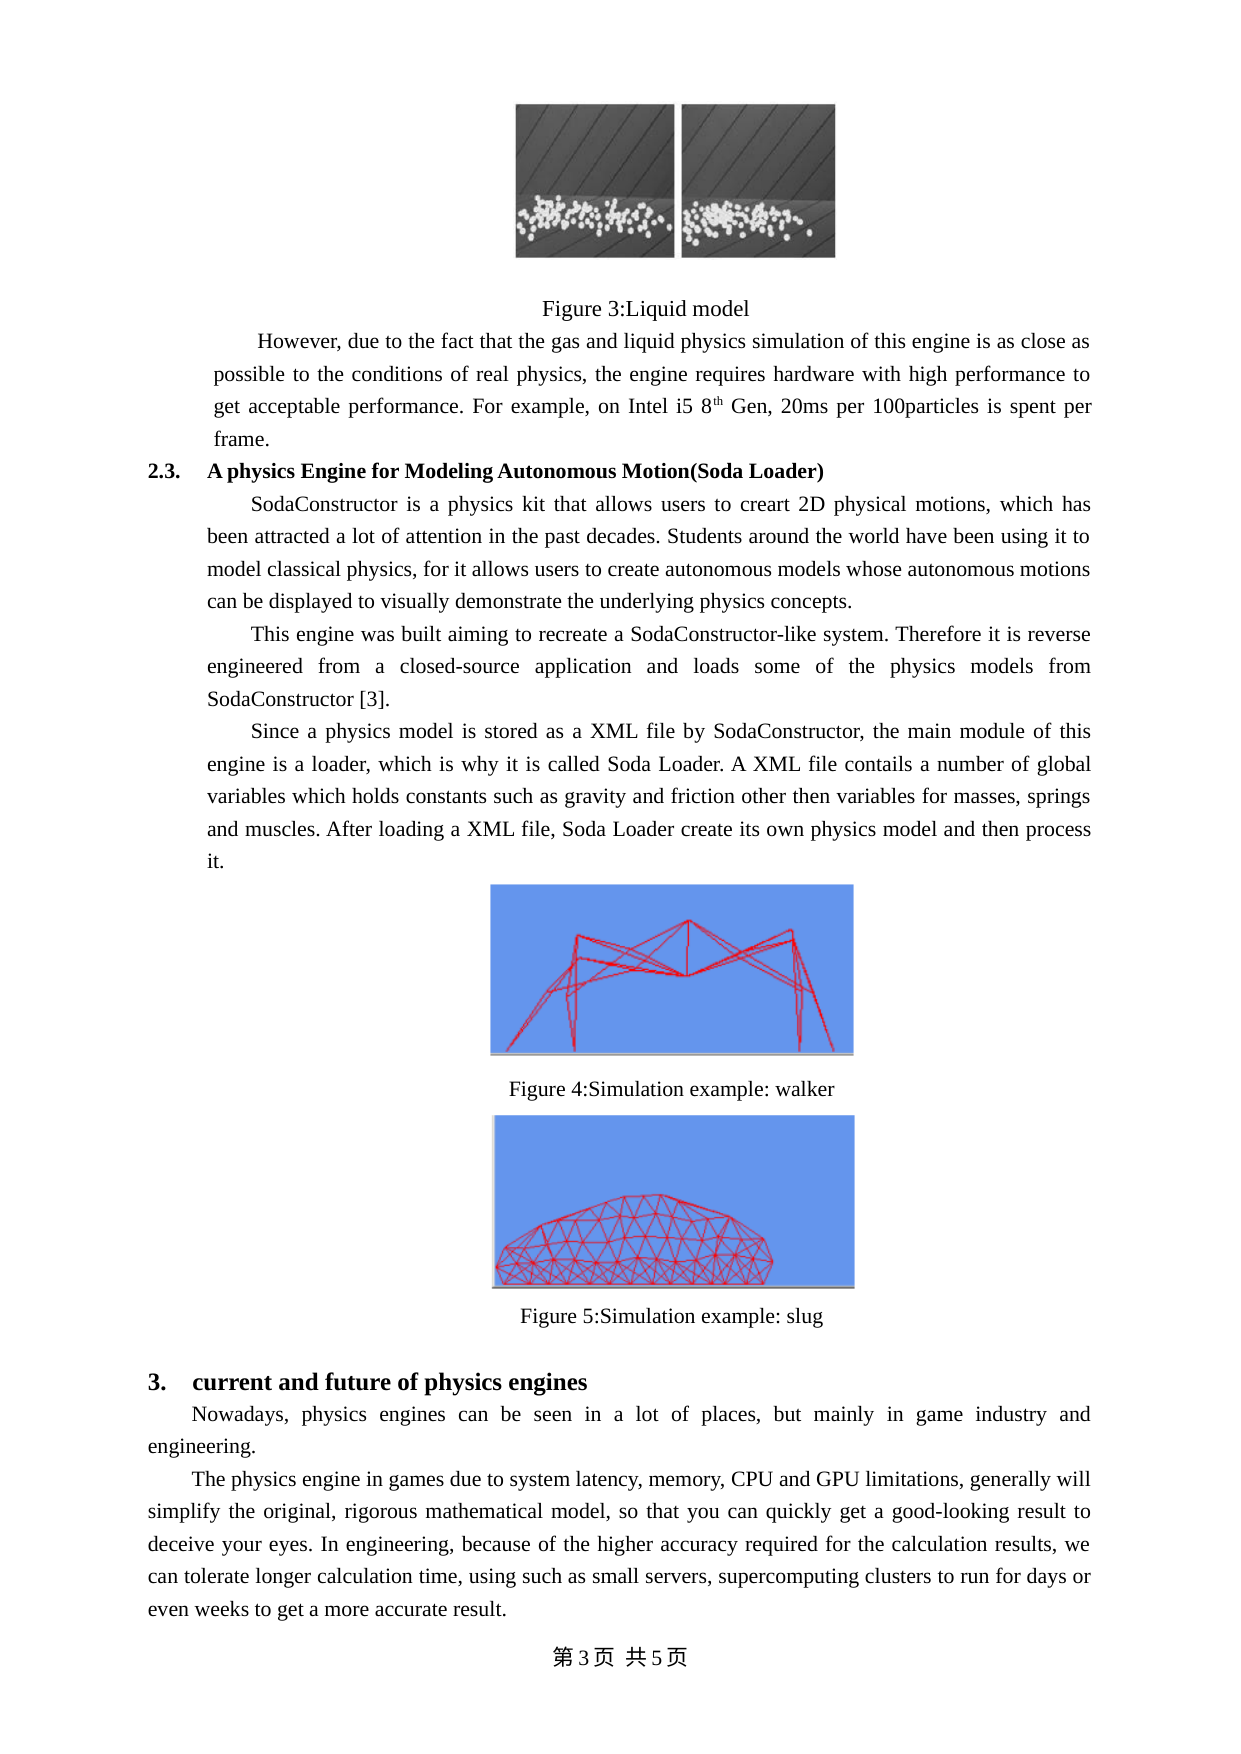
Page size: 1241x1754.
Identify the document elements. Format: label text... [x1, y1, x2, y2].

list SodaConstructor is a physics kit that allows users to creart 2D physical motions, which has been attracted a lot of attention in the past decades. Students around the world have been using it to model classical physics, for it allows users to create autonomous models whose autonomous motions can be displayed to visually demonstrate the underlying physics concepts. [207, 487, 1092, 617]
picture [509, 97, 840, 262]
list Figure 5:Simulation example: slug [207, 1300, 1092, 1332]
list A physics Engine for Modeling Autonomous Motion(Soda Loader) [148, 455, 1092, 487]
picture [483, 877, 859, 1062]
picture [482, 1105, 861, 1295]
text Figure 3:Liquid model [148, 292, 1092, 325]
list This engine was built aiming to recreate a SodaConstructor-like system. Therefore it is reverse engineered from a closed-source application and loads some of the physics models from SodaConstructor [3]. [207, 617, 1092, 715]
text However, due to the fact that the gas and liquid physics simulation of this engine is as close as possible to the conditions of real physics, the engine requires hardware with high performance to get acceptable performance. For example, on Intel i5 8th Gen, 20ms per 100particles is spent per frame. [213, 325, 1092, 455]
text The physics engine in games due to system latency, memory, CPU and GPU limitations, generally will simplify the original, rigorous mathematical model, so that you can quickly get a good-looking result to deceive your eyes. In engineering, because of the higher accuracy required for the calculation results, we can tolerate longer calculation time, using such as small servers, supercomputing clusters to run for days or even weeks to get a more accurate result. [148, 1462, 1092, 1625]
list Figure 4:Simulation example: walker [207, 1072, 1092, 1105]
text Nowadays, physics engines can be seen in a lot of places, but mainly in game industry and engineering. [148, 1397, 1092, 1462]
list Since a physics model is stored as a XML file by SodaConstructor, the main module of this engine is a loader, which is why it is called Soda Loader. A XML file contails a number of global variables which holds constants such as gravity and friction other then variables for masses, springs and muscles. After loading a XML file, Soda Loader create its own physics model and then process it. [207, 715, 1092, 877]
list current and future of physics engines [148, 1365, 1092, 1397]
